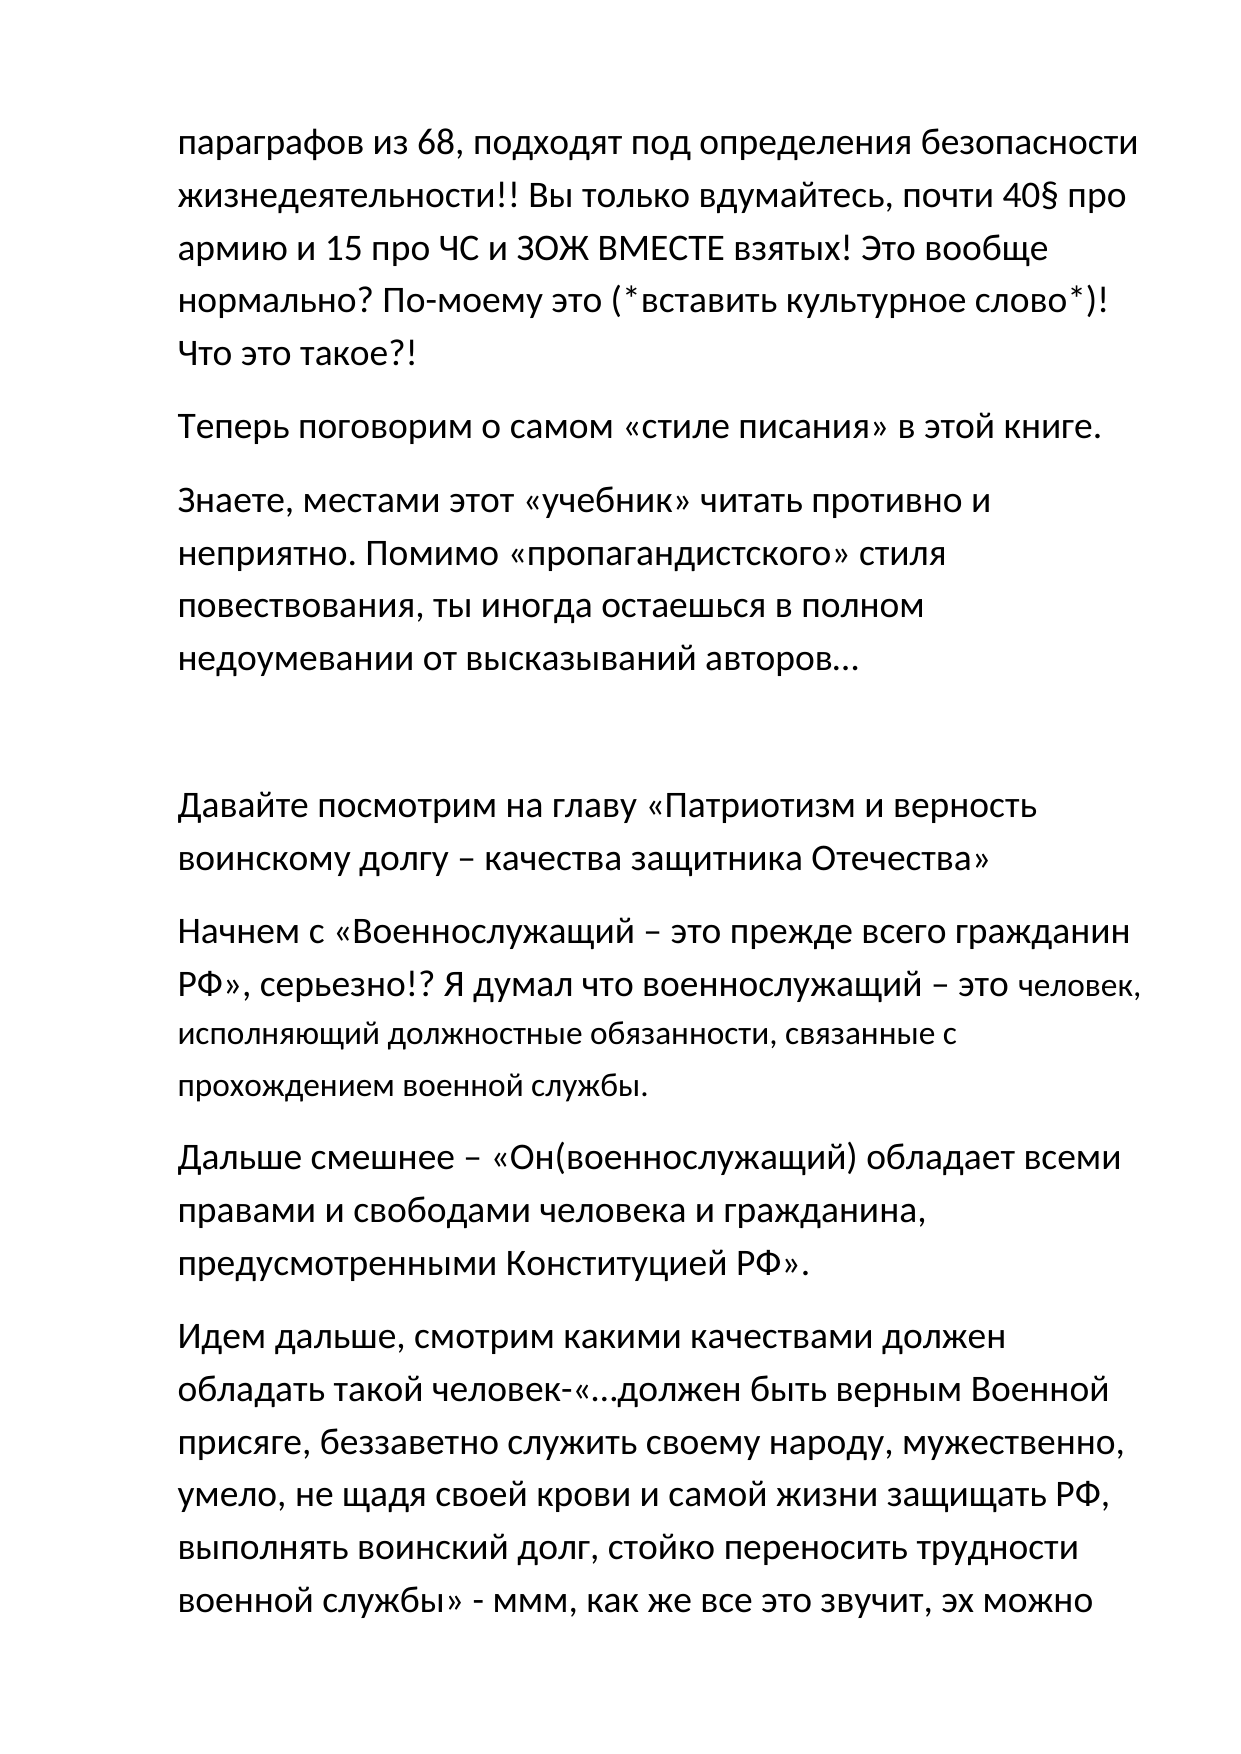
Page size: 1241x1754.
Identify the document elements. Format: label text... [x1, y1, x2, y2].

text Знаете, местами этот «учебник» читать противно и неприятно. Помимо «пропагандистского» стиля повествования, ты иногда остаешься в полном недоумевании от высказываний авторов… [177, 476, 1152, 680]
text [177, 118, 1152, 375]
text Дальше смешнее – «Он(военнослужащий) обладает всеми правами и свободами человека и гражданина, предусмотренными Конституцией РФ». [177, 1133, 1152, 1284]
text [177, 1312, 1152, 1622]
text Начнем с «Военнослужащий – это прежде всего гражданин РФ», серьезно!? Я думал что военнослужащий – это человек, исполняющий должностные обязанности, связанные с прохождением военной службы. [177, 907, 1152, 1106]
text Теперь поговорим о самом «стиле писания» в этой книге. [177, 402, 1152, 448]
text Давайте посмотрим на главу «Патриотизм и верность воинскому долгу – качества защитника Отечества» [177, 781, 1152, 880]
